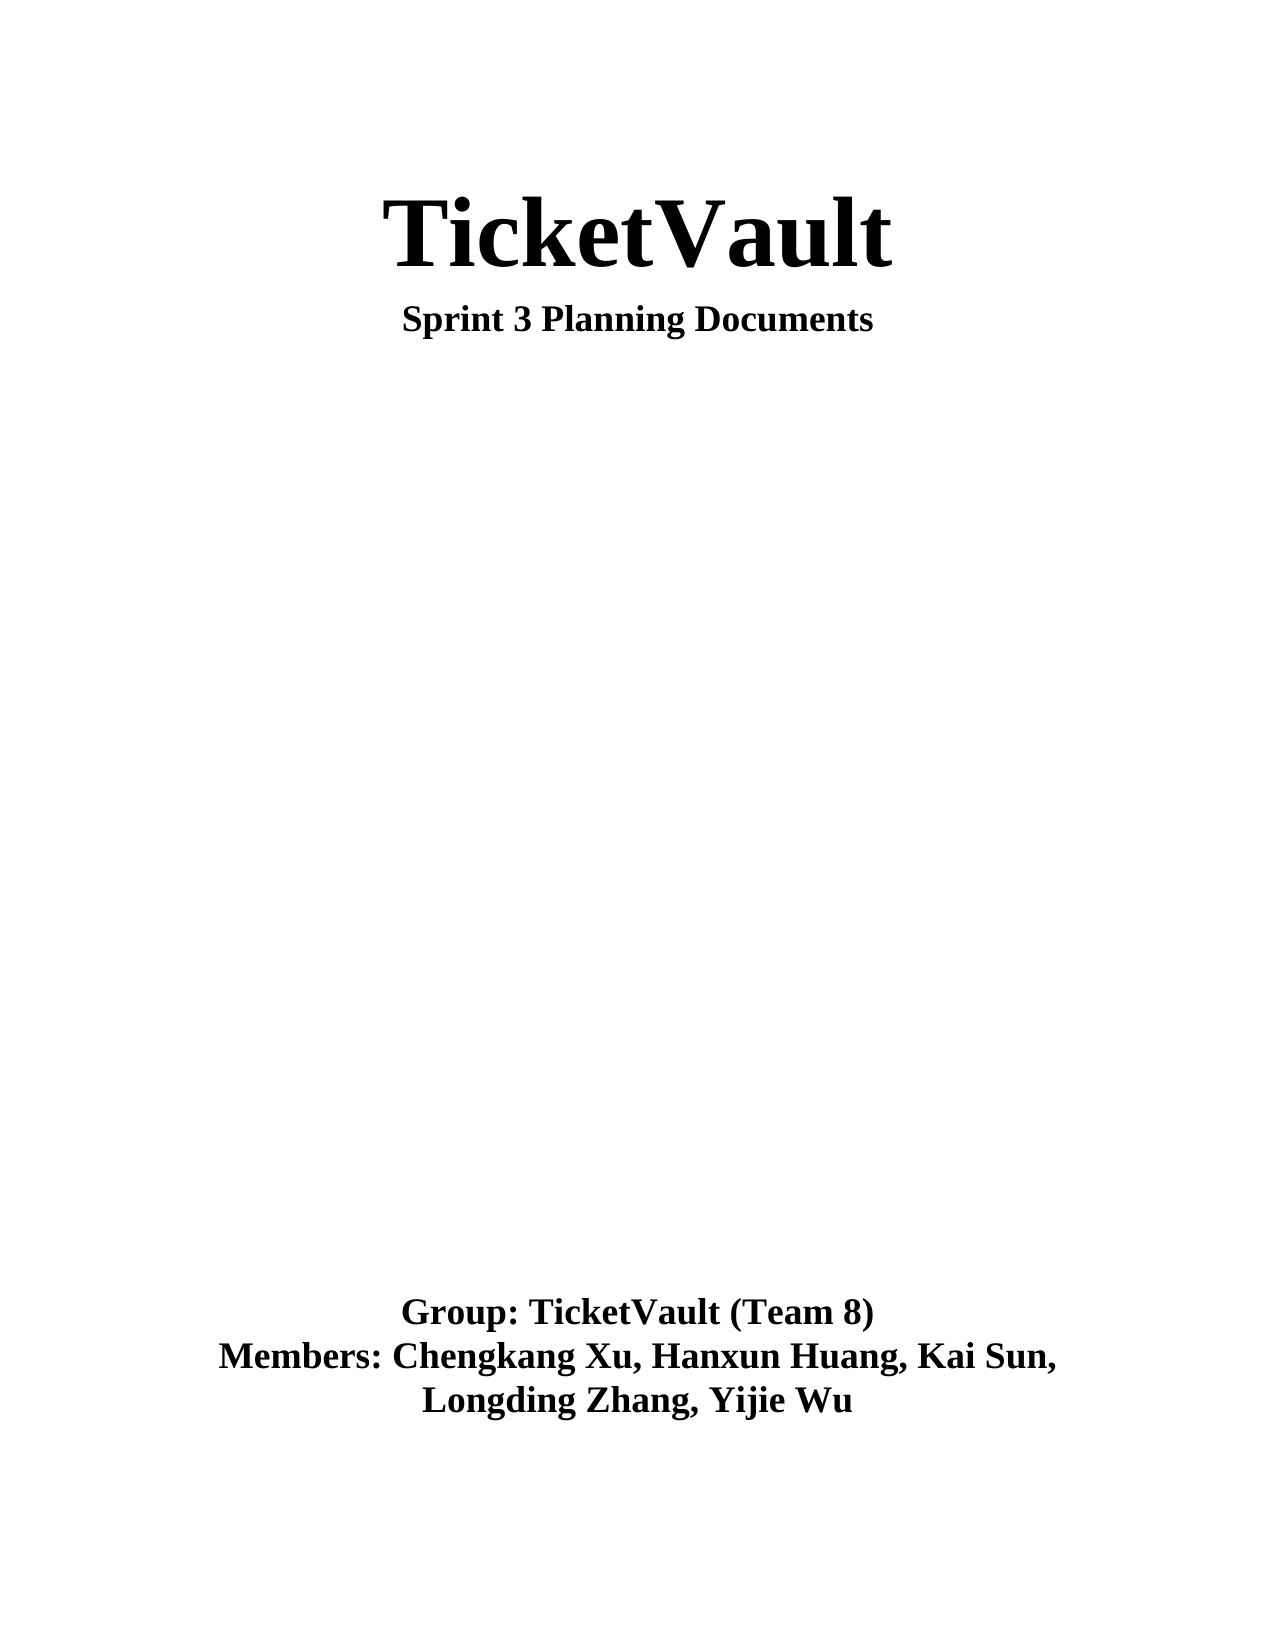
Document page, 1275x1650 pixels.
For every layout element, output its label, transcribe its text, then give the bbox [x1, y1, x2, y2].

text Members: Chengkang Xu, Hanxun Huang, Kai Sun, Longding Zhang, Yijie Wu [187, 1333, 1087, 1422]
text Group: TicketVault (Team 8) [187, 1289, 1087, 1333]
text TicketVault [187, 164, 1087, 296]
text Sprint 3 Planning Documents [187, 296, 1087, 340]
